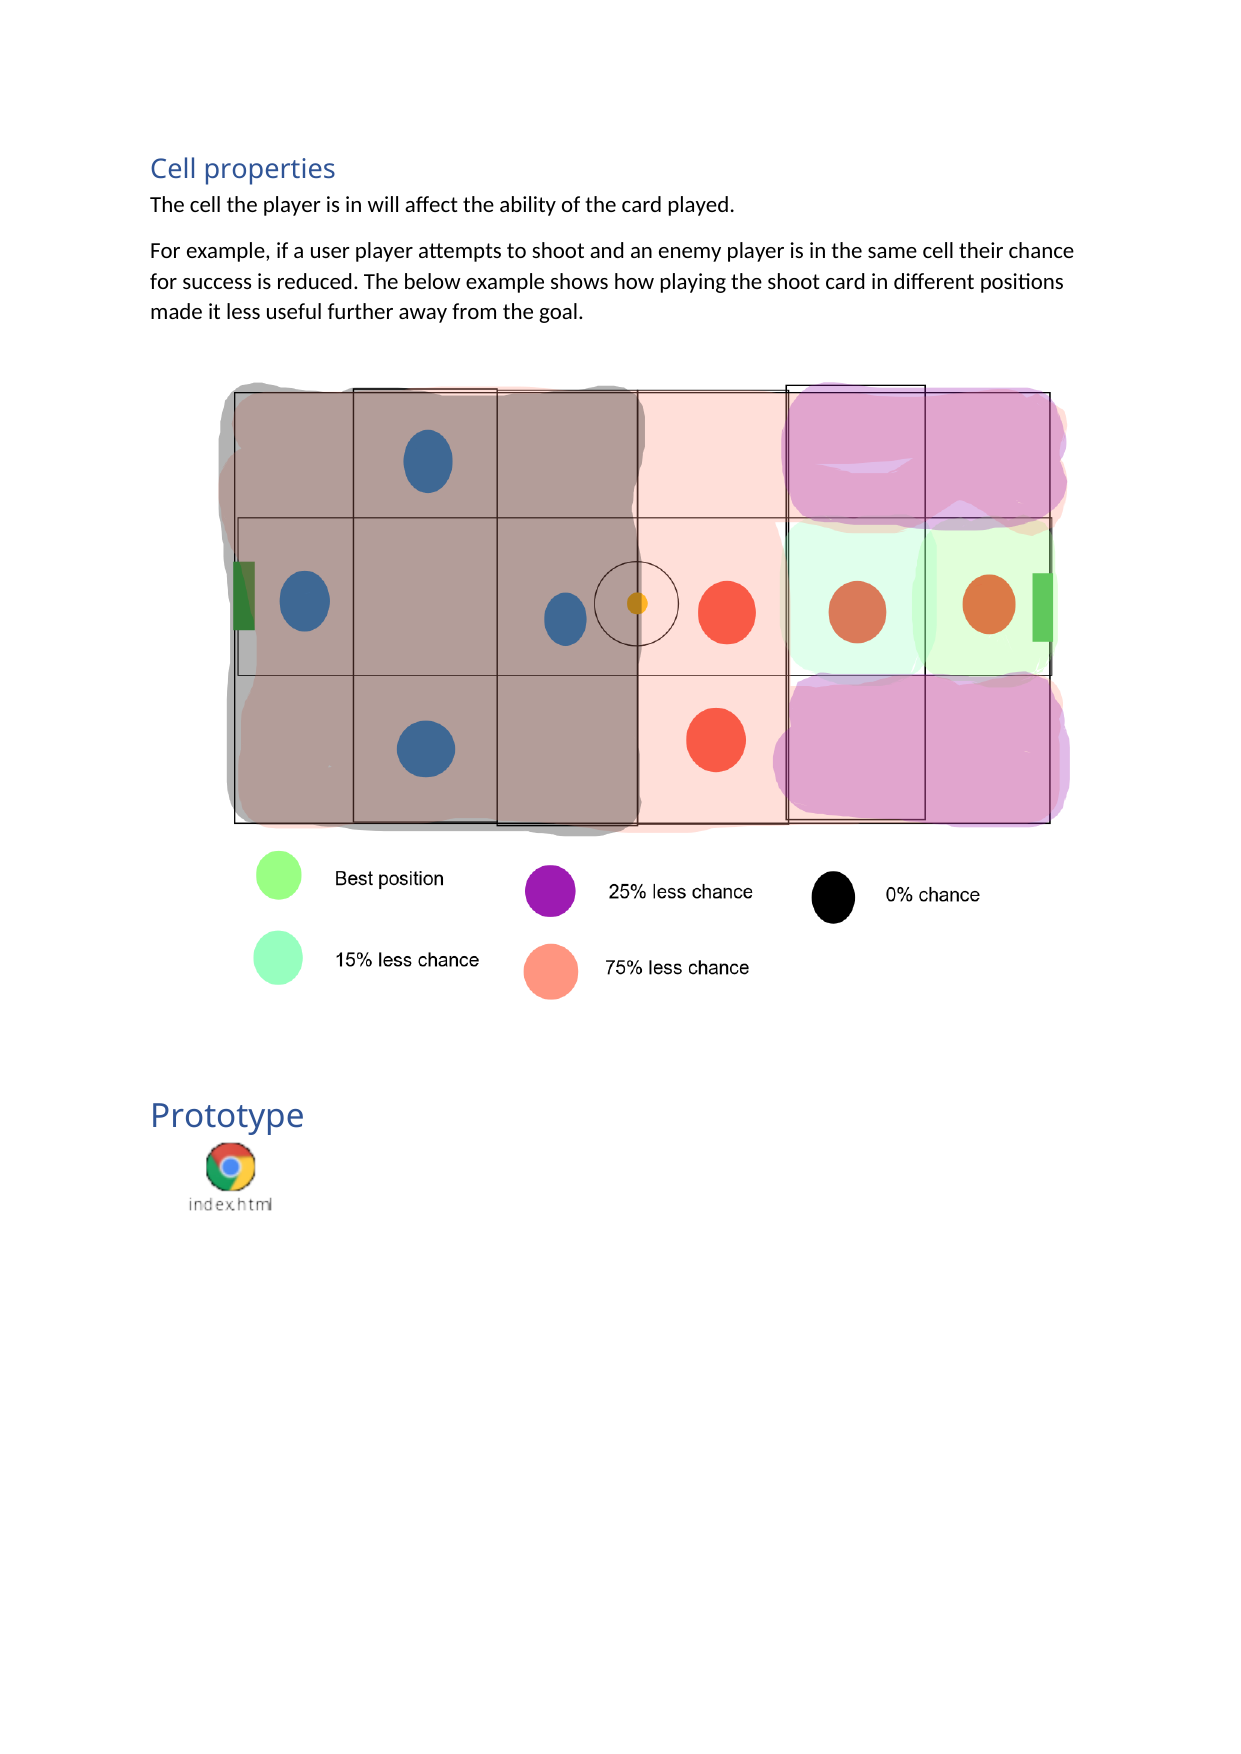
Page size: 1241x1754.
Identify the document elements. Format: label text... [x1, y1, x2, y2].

text The cell the player is in will affect the ability of the card played. [150, 190, 1090, 218]
text For example, if a user player attempts to shoot and an enemy player is in the same cell their chance for success is reduced. The below example shows how playing the shoot card in different positions made it less useful further away from the goal. [150, 237, 1090, 325]
subtitle Cell properties [150, 150, 1090, 187]
picture [150, 343, 1089, 1065]
subtitle Prototype [150, 1091, 1090, 1137]
